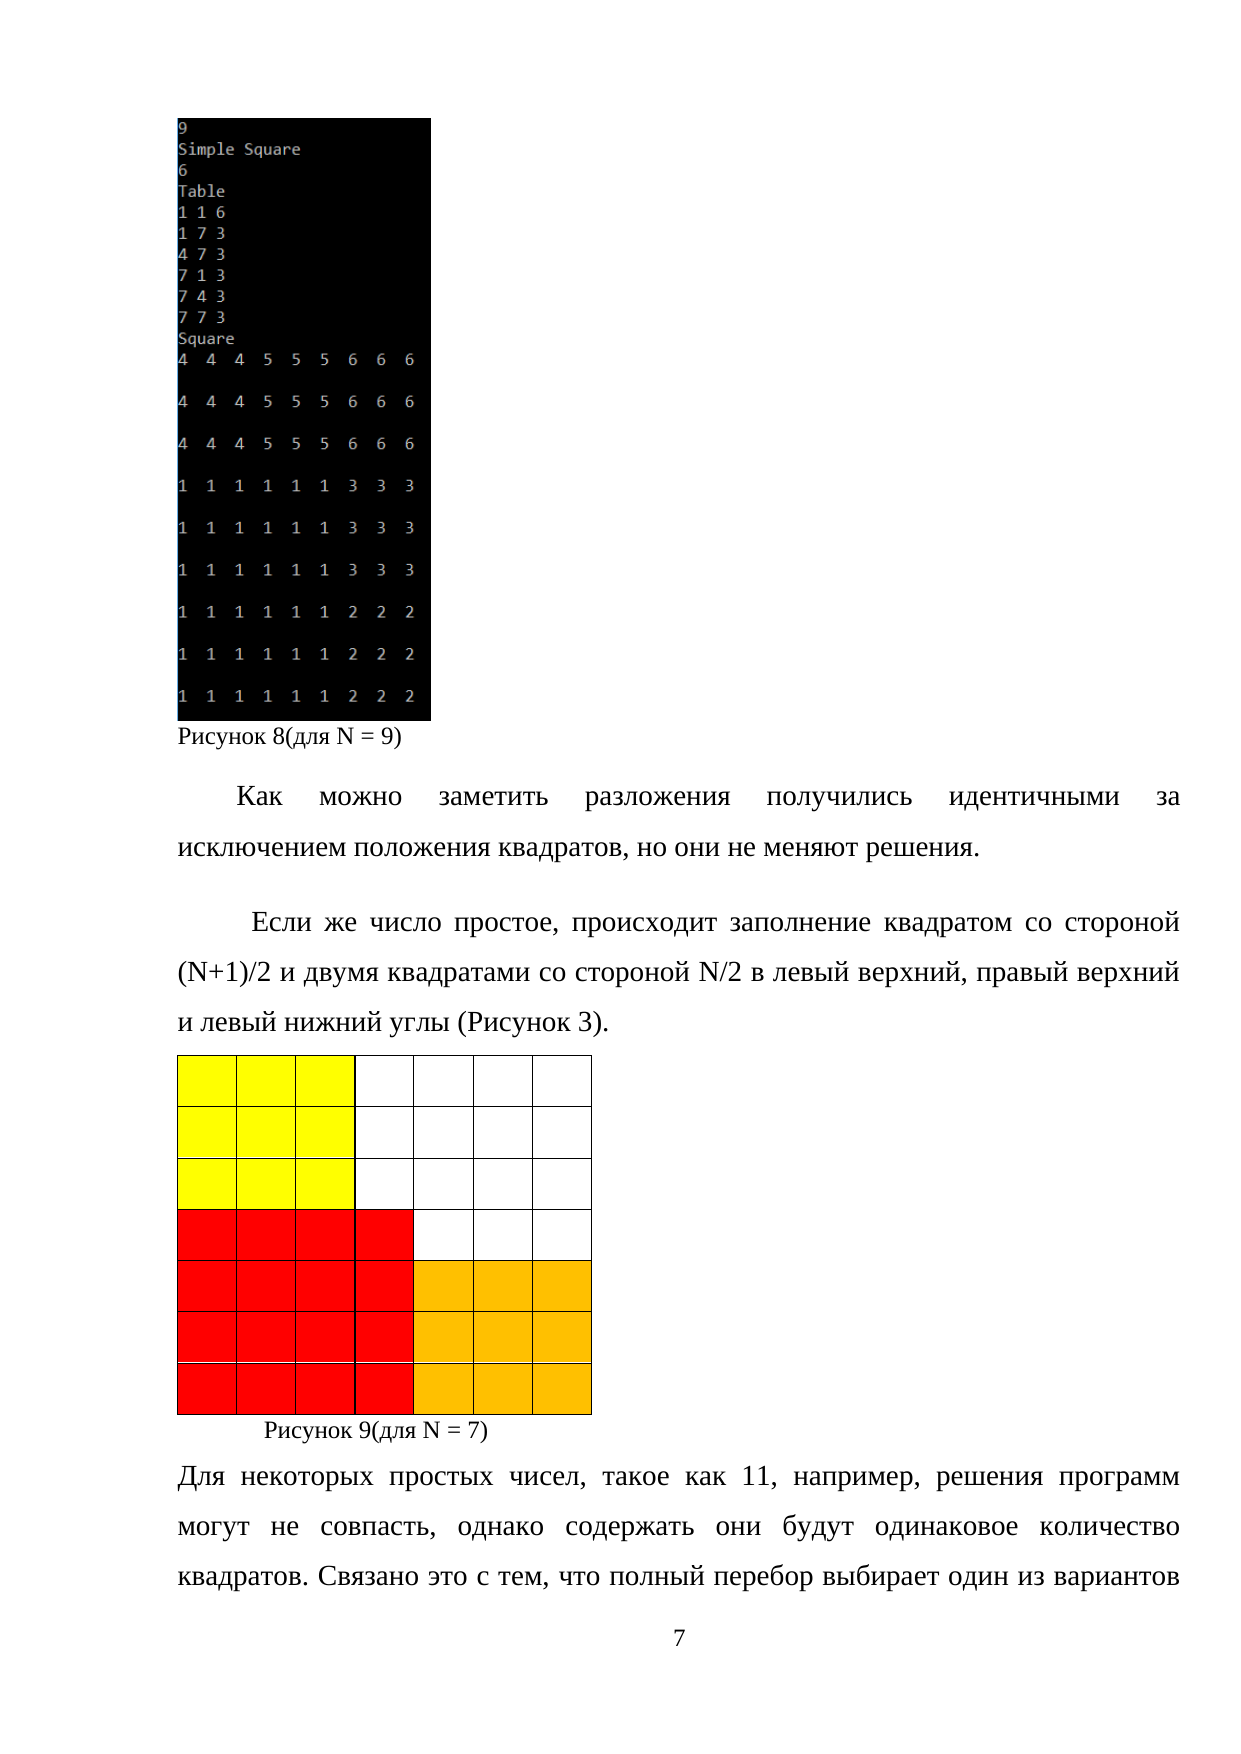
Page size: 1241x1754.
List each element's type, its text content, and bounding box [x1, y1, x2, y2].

table_cell [474, 1210, 532, 1260]
table_cell [237, 1159, 295, 1209]
table_cell [178, 1159, 236, 1209]
table_header [296, 1056, 354, 1106]
table_cell [414, 1159, 473, 1209]
table_cell [356, 1159, 413, 1209]
table_cell [178, 1210, 236, 1260]
table_cell [178, 1107, 236, 1157]
table_cell [296, 1107, 354, 1157]
table_cell [296, 1364, 354, 1414]
table_header [533, 1056, 591, 1106]
table_cell [356, 1107, 413, 1157]
table_cell [296, 1261, 354, 1311]
table_cell [533, 1159, 591, 1209]
table_cell [356, 1261, 413, 1311]
table_cell [356, 1364, 413, 1414]
table_cell [533, 1312, 591, 1362]
table_cell [237, 1261, 295, 1311]
table_cell [296, 1210, 354, 1260]
table_cell [296, 1312, 354, 1362]
table_cell [178, 1364, 236, 1414]
table_cell [296, 1159, 354, 1209]
table_cell [474, 1261, 532, 1311]
table_cell [474, 1159, 532, 1209]
table_header [356, 1056, 413, 1106]
table_cell [533, 1107, 591, 1157]
table_cell [237, 1312, 295, 1362]
table_cell [414, 1261, 473, 1311]
table_cell [474, 1107, 532, 1157]
table_cell [414, 1210, 473, 1260]
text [177, 1458, 1181, 1592]
table_cell [237, 1364, 295, 1414]
table_cell [237, 1210, 295, 1260]
table_cell [178, 1261, 236, 1311]
table_cell [533, 1364, 591, 1414]
table_cell [414, 1364, 473, 1414]
table_header [414, 1056, 473, 1106]
table_header [178, 1056, 236, 1106]
table_cell [356, 1312, 413, 1362]
text Рисунок 8(для N = 9) [177, 721, 1181, 749]
table_cell [474, 1364, 532, 1414]
picture [177, 118, 431, 721]
table_cell [178, 1312, 236, 1362]
table_cell [414, 1312, 473, 1362]
text Как можно заметить разложения получились идентичными за исключением положения квадратов, но они не меняют решения. [177, 778, 1181, 862]
table_cell [533, 1210, 591, 1260]
table_cell [356, 1210, 413, 1260]
table_cell [474, 1312, 532, 1362]
table_header [474, 1056, 532, 1106]
table_cell [237, 1107, 295, 1157]
text Если же число простое, происходит заполнение квадратом со стороной (N+1)/2 и двумя квадратами со стороной N/2 в левый верхний, правый верхний и левый нижний углы (Рисунок 3). [177, 904, 1181, 1038]
table_cell [533, 1261, 591, 1311]
table_cell [414, 1107, 473, 1157]
text Рисунок 9(для N = 7) [177, 1415, 1181, 1443]
table_header [237, 1056, 295, 1106]
